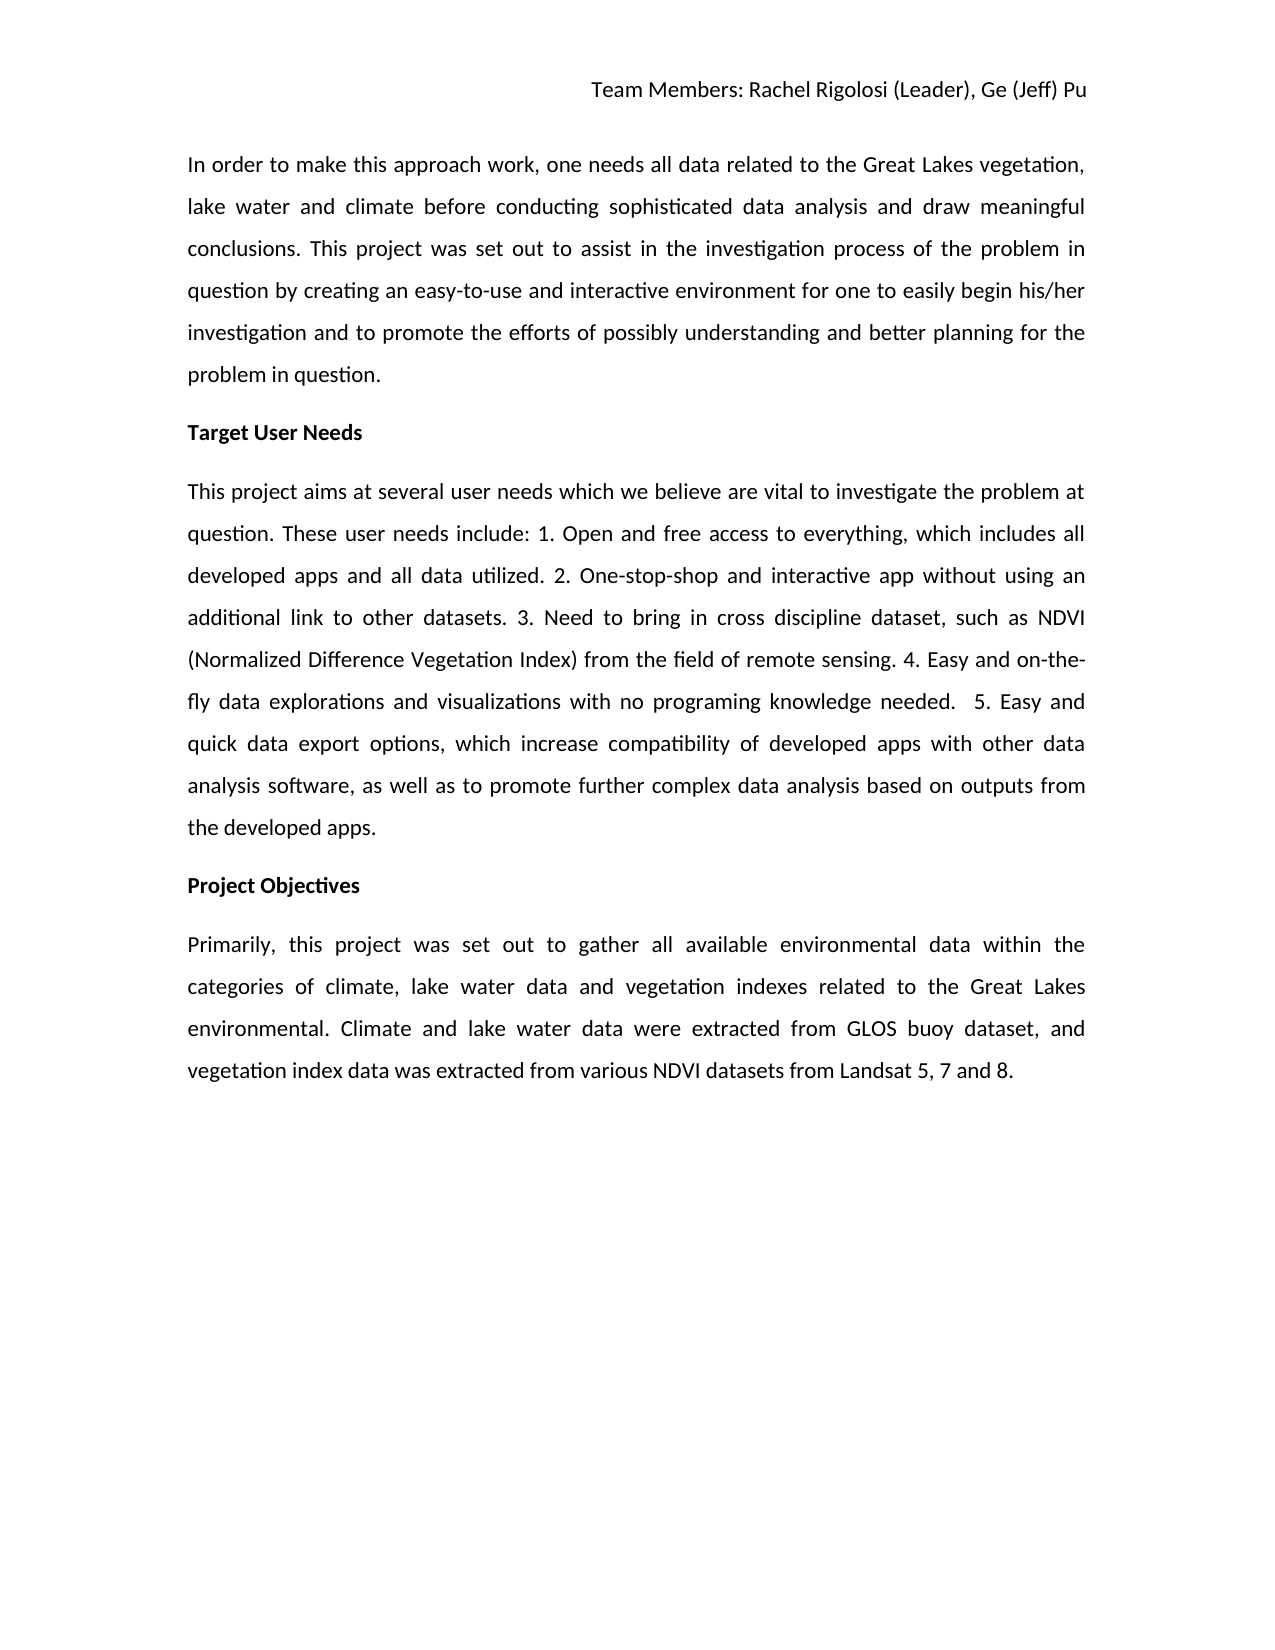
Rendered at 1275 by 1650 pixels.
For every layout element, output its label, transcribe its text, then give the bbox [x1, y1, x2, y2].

text In order to make this approach work, one needs all data related to the Great Lakes vegetation, lake water and climate before conducting sophisticated data analysis and draw meaningful conclusions. This project was set out to assist in the investigation process of the problem in question by creating an easy-to-use and interactive environment for one to easily begin his/her investigation and to promote the efforts of possibly understanding and better planning for the problem in question. [187, 150, 1087, 388]
text Project Objectives [187, 872, 1087, 900]
text This project aims at several user needs which we believe are vital to investigate the problem at question. These user needs include: 1. Open and free access to everything, which includes all developed apps and all data utilized. 2. One-stop-shop and interactive app without using an additional link to other datasets. 3. Need to bring in cross discipline dataset, such as NDVI (Normalized Difference Vegetation Index) from the field of remote sensing. 4. Easy and on-the-fly data explorations and visualizations with no programing knowledge needed. 5. Easy and quick data export options, which increase compatibility of developed apps with other data analysis software, as well as to promote further complex data analysis based on outputs from the developed apps. [187, 477, 1087, 841]
text Primarily, this project was set out to gather all available environmental data within the categories of climate, lake water data and vegetation indexes related to the Great Lakes environmental. Climate and lake water data were extracted from GLOS buoy dataset, and vegetation index data was extracted from various NDVI datasets from Landsat 5, 7 and 8. [187, 930, 1087, 1084]
text Target User Needs [187, 418, 1087, 447]
